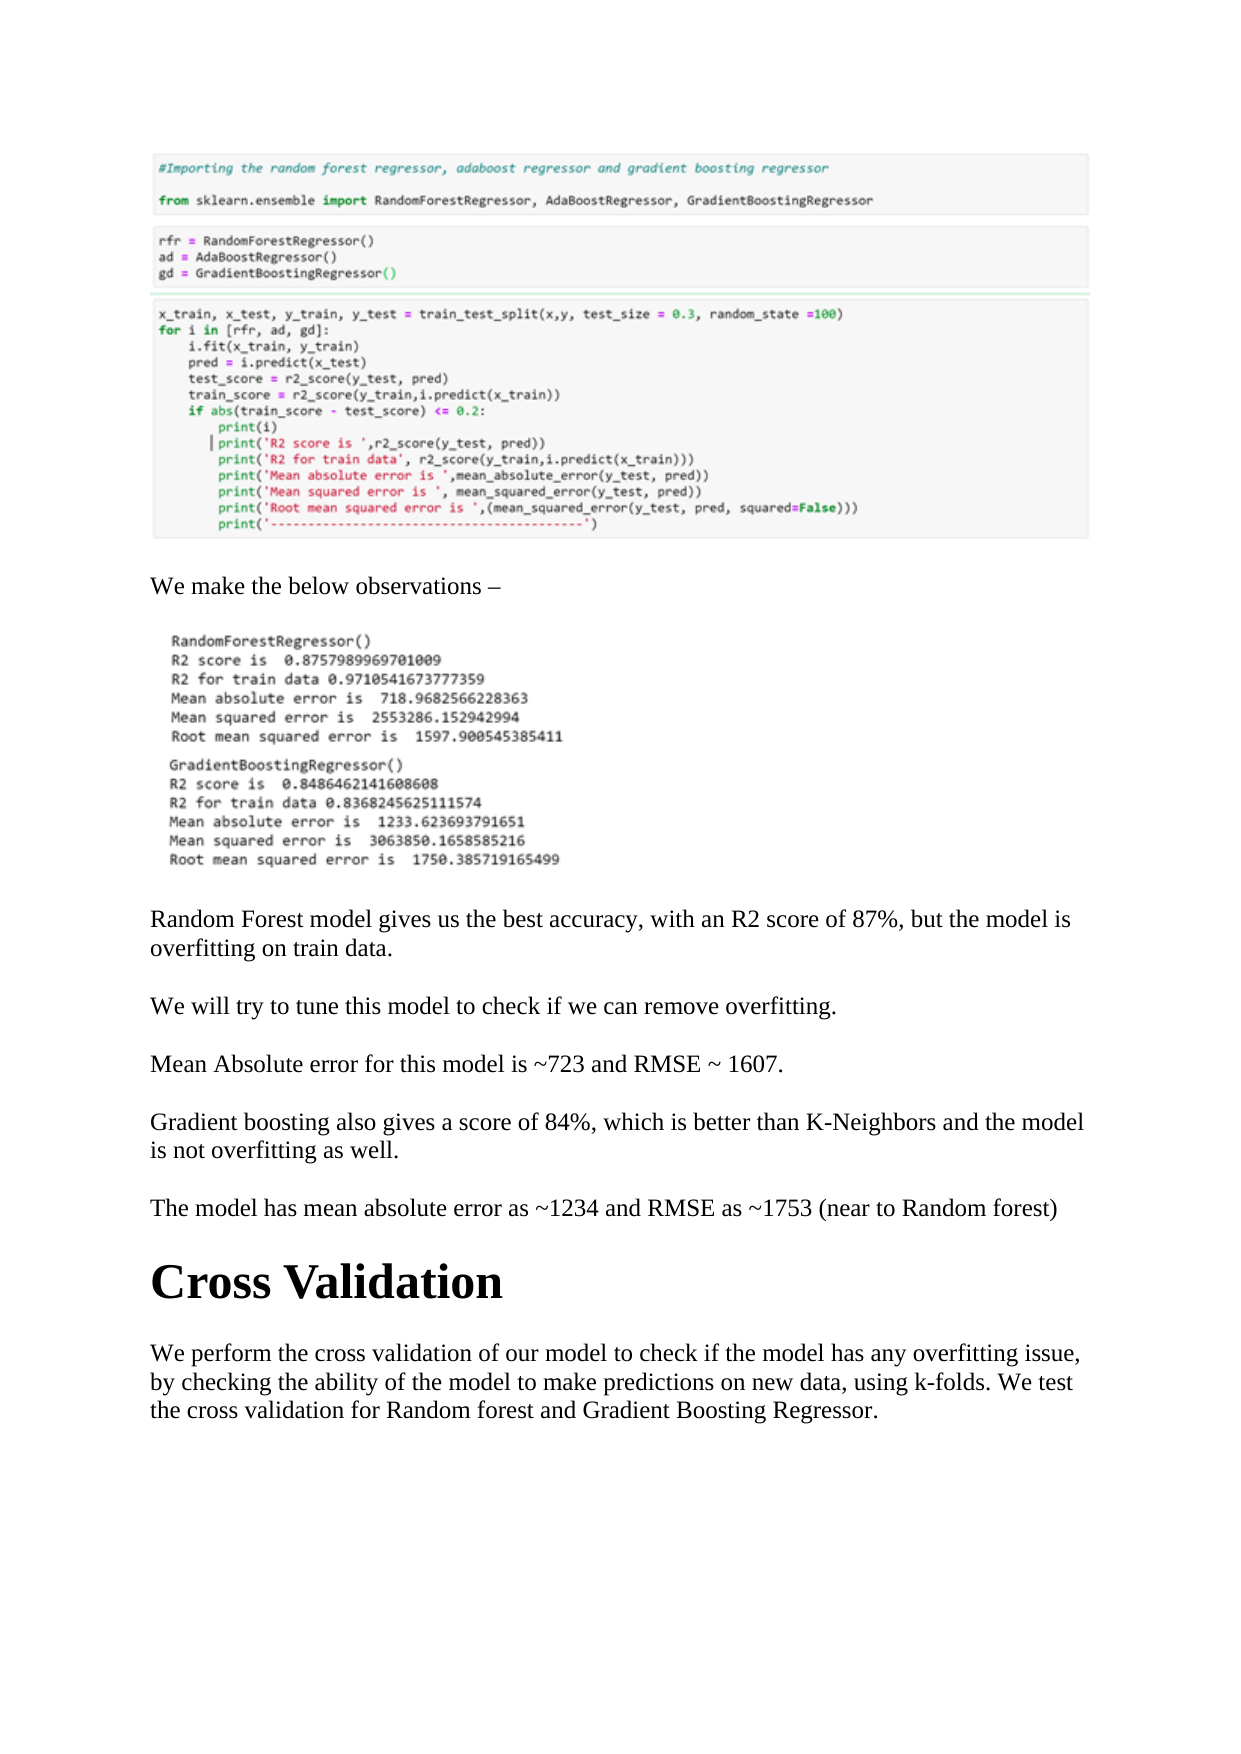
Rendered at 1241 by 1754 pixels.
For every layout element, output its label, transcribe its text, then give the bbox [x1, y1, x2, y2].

text Mean Absolute error for this model is ~723 and RMSE ~ 1607. [150, 1049, 1090, 1078]
text Cross Validation [150, 1251, 1090, 1309]
text We will try to tune this model to check if we can remove overfitting. [150, 991, 1090, 1020]
picture [150, 628, 630, 876]
text The model has mean absolute error as ~1234 and RMSE as ~1753 (near to Random forest) [150, 1193, 1090, 1222]
text Random Forest model gives us the best accuracy, with an R2 score of 87%, but the model is overfitting on train data. [150, 904, 1090, 962]
text Gradient boosting also gives a score of 84%, which is better than K-Neighbors and the model is not overfitting as well. [150, 1107, 1090, 1164]
text We perform the cross validation of our model to check if the model has any overfitting issue, by checking the ability of the model to make predictions on new data, using k-folds. We test the cross validation for Random forest and Gradient Boosting Regressor. [150, 1338, 1090, 1424]
picture [150, 150, 1091, 542]
text We make the below observations – [150, 571, 1090, 600]
